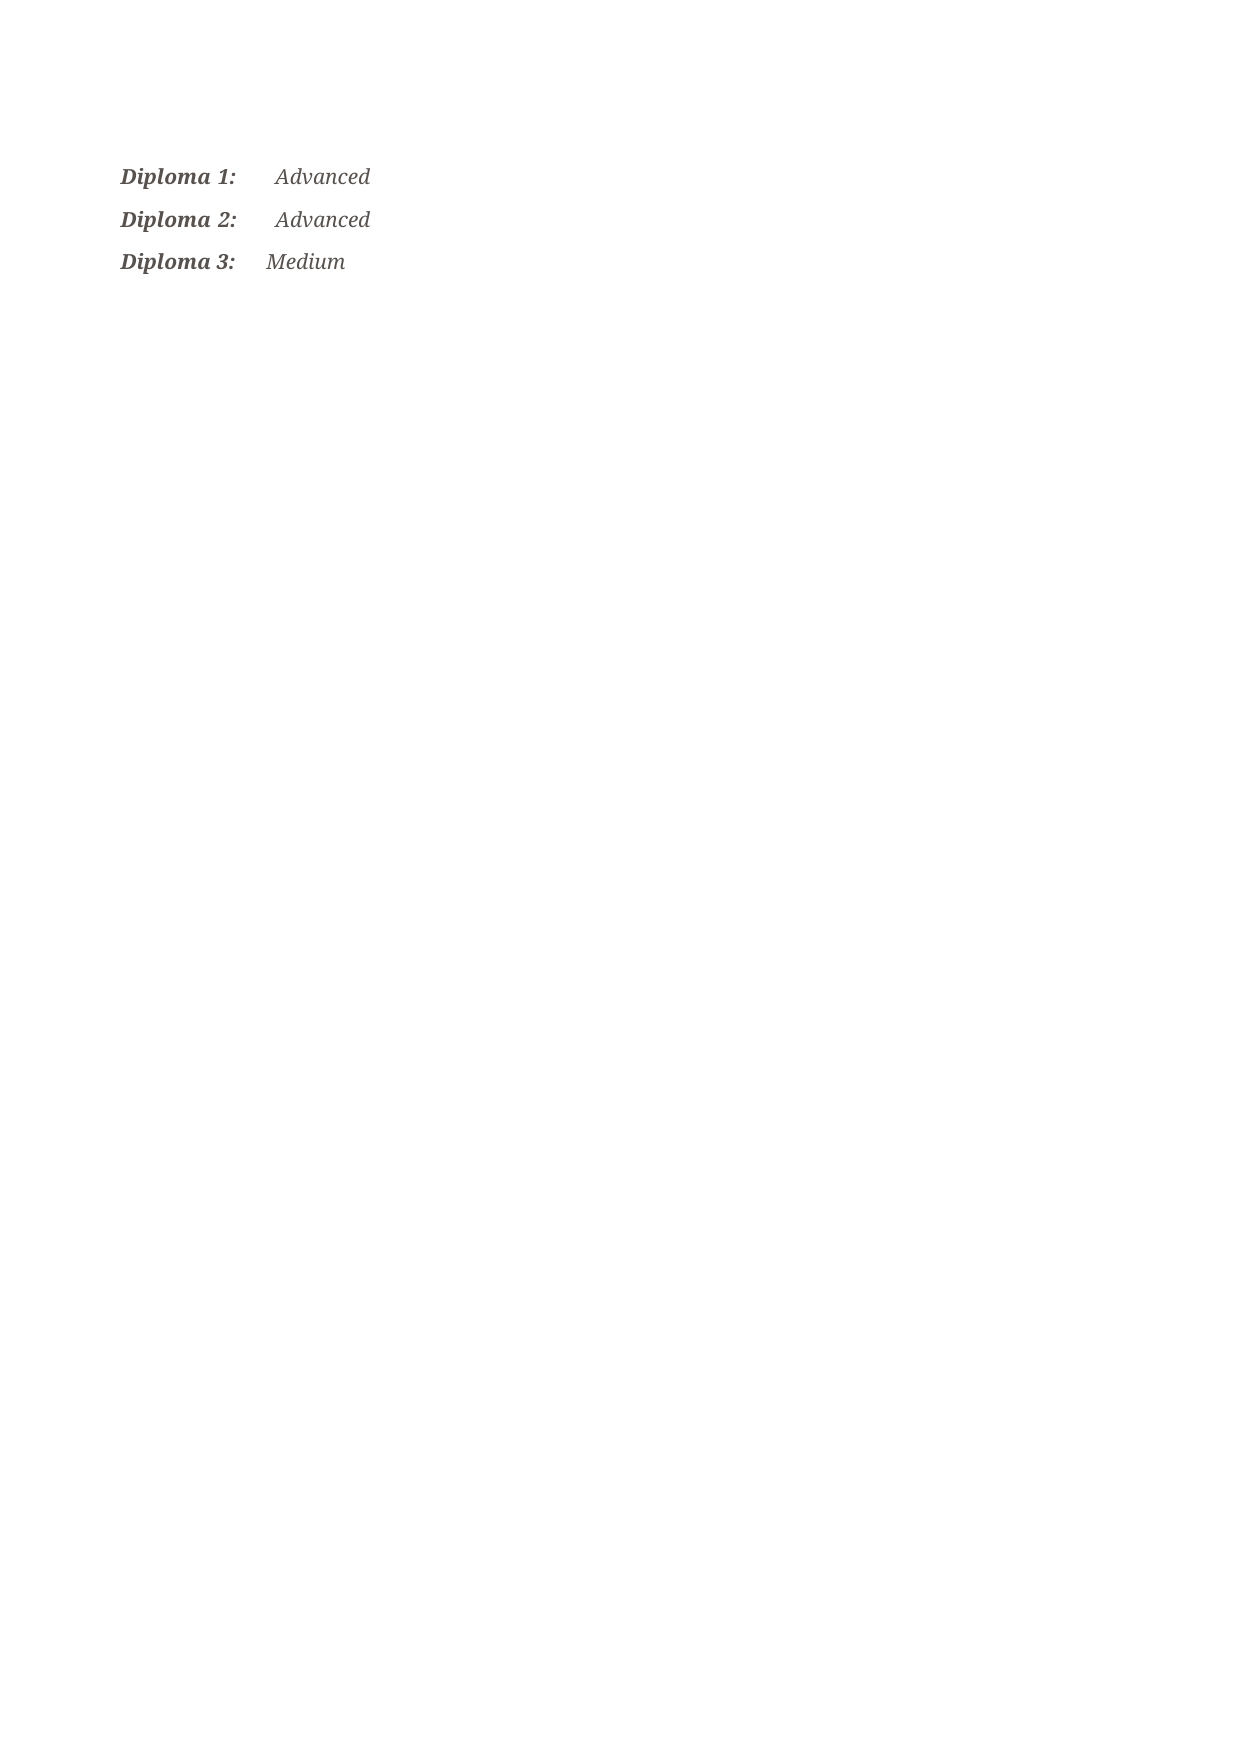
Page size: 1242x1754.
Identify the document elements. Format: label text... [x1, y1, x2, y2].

text Diploma 1: Advanced Diploma 2: Advanced Diploma 3: Medium [120, 162, 370, 276]
